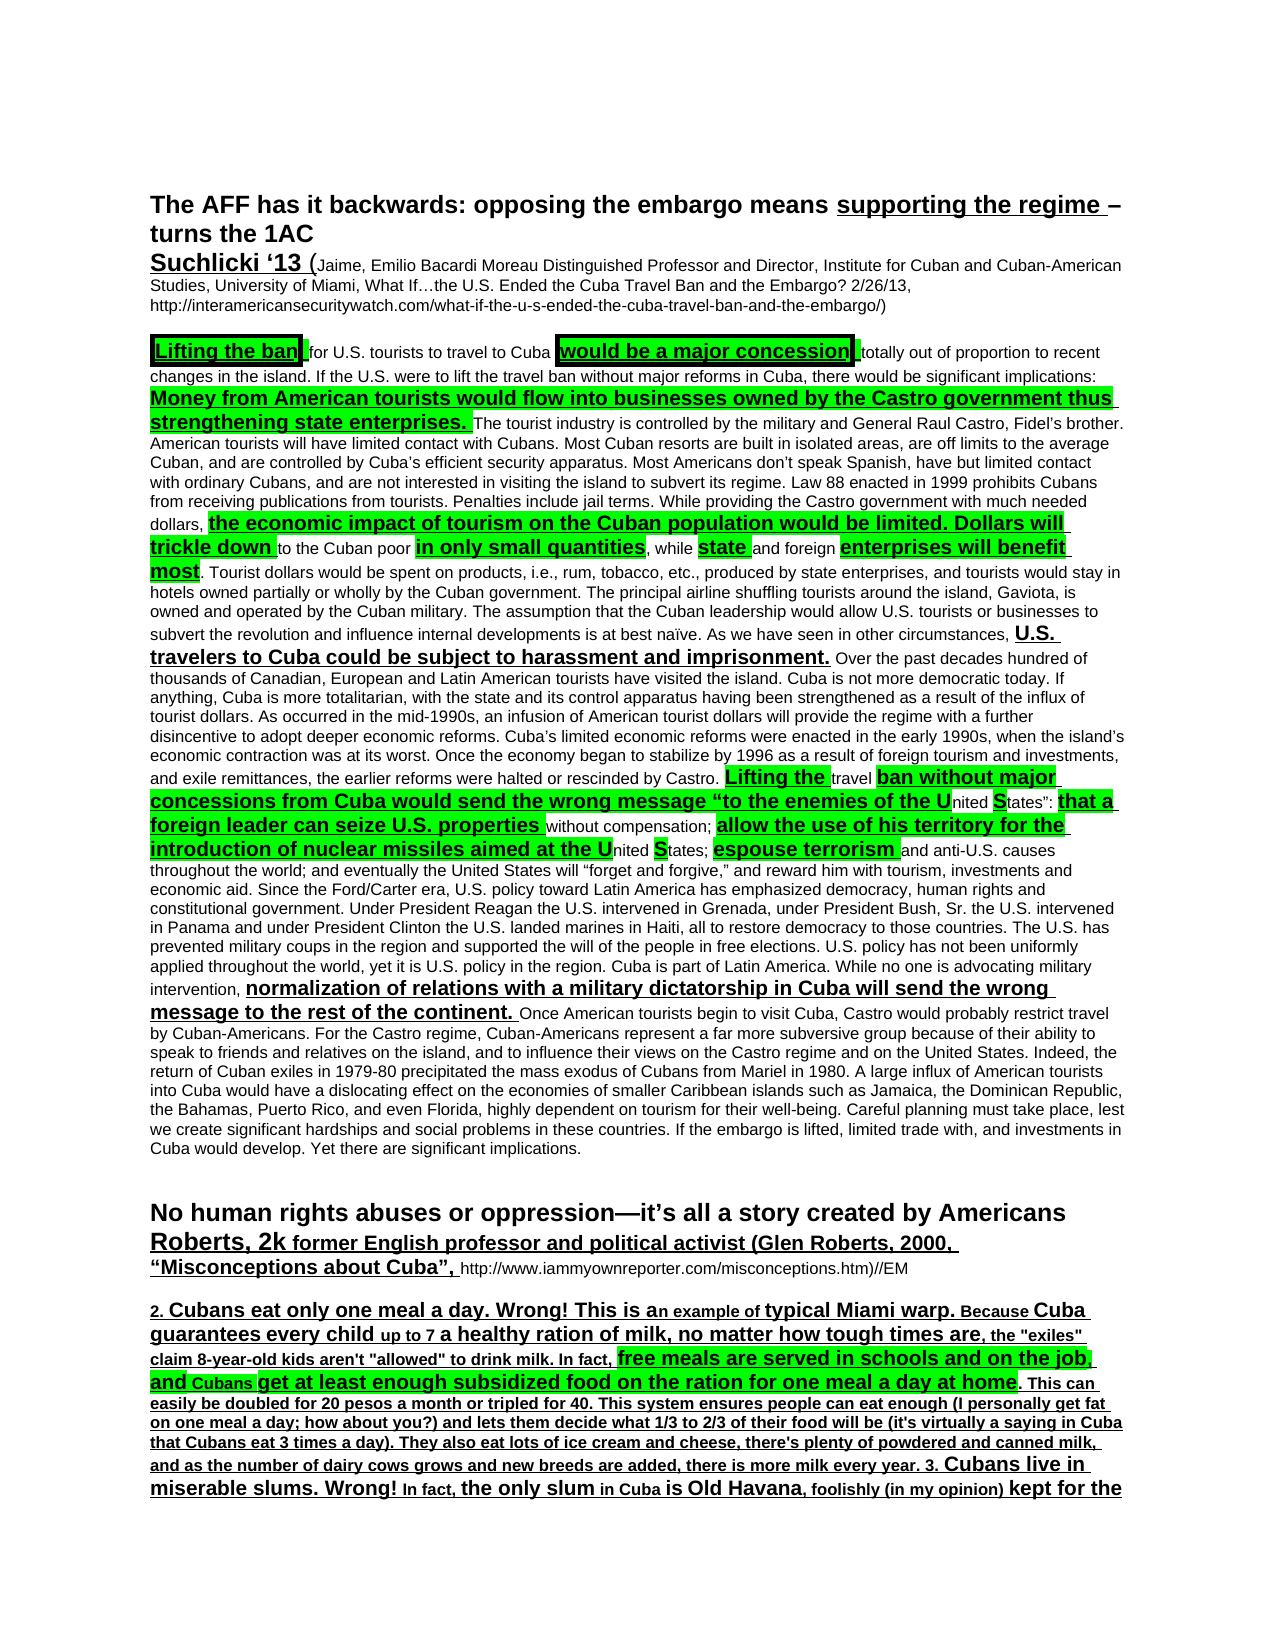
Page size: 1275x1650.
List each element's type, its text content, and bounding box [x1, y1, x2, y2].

text Suchlicki ‘13 (Jaime, Emilio Bacardi Moreau Distinguished Professor and Director, Institute for Cuban and Cuban-American Studies, University of Miami, What If…the U.S. Ended the Cuba Travel Ban and the Embargo? 2/26/13, http://interamericansecuritywatch.com/what-if-the-u-s-ended-the-cuba-travel-ban-and-the-embargo/) [150, 247, 1125, 314]
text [150, 1298, 1125, 1499]
subtitle No human rights abuses or oppression—it’s all a story created by Americans [150, 1198, 1125, 1226]
subtitle The AFF has it backwards: opposing the embargo means supporting the regime – turns the 1AC [150, 190, 1125, 247]
text Money from American tourists would flow into businesses owned by the Castro government thus strengthening state enterprises. The tourist industry is controlled by the military and General Raul Castro, Fidel’s brother. American tourists will have limited contact with Cubans. Most Cuban resorts are built in isolated areas, are off limits to the average Cuban, and are controlled by Cuba’s efficient security apparatus. Most Americans don’t speak Spanish, have but limited contact with ordinary Cubans, and are not interested in visiting the island to subvert its regime. Law 88 enacted in 1999 prohibits Cubans from receiving publications from tourists. Penalties include jail terms. While providing the Castro government with much needed dollars, the economic impact of tourism on the Cuban population would be limited. Dollars will trickle down to the Cuban poor in only small quantities, while state and foreign enterprises will benefit most. Tourist dollars would be spent on products, i.e., rum, tobacco, etc., produced by state enterprises, and tourists would stay in hotels owned partially or wholly by the Cuban government. The principal airline shuffling tourists around the island, Gaviota, is owned and operated by the Cuban military. The assumption that the Cuban leadership would allow U.S. tourists or businesses to subvert the revolution and influence internal developments is at best naïve. As we have seen in other circumstances, U.S. travelers to Cuba could be subject to harassment and imprisonment. Over the past decades hundred of thousands of Canadian, European and Latin American tourists have visited the island. Cuba is not more democratic today. If anything, Cuba is more totalitarian, with the state and its control apparatus having been strengthened as a result of the influx of tourist dollars. As occurred in the mid-1990s, an infusion of American tourist dollars will provide the regime with a further disincentive to adopt deeper economic reforms. Cuba’s limited economic reforms were enacted in the early 1990s, when the island’s economic contraction was at its worst. Once the economy began to stabilize by 1996 as a result of foreign tourism and investments, and exile remittances, the earlier reforms were halted or rescinded by Castro. Lifting the travel ban without major concessions from Cuba would send the wrong message “to the enemies of the United States”: that a foreign leader can seize U.S. properties without compensation; allow the use of his territory for the introduction of nuclear missiles aimed at the United States; espouse terrorism and anti-U.S. causes throughout the world; and eventually the United States will “forget and forgive,” and reward him with tourism, investments and economic aid. Since the Ford/Carter era, U.S. policy toward Latin America has emphasized democracy, human rights and constitutional government. Under President Reagan the U.S. intervened in Grenada, under President Bush, Sr. the U.S. intervened in Panama and under President Clinton the U.S. landed marines in Haiti, all to restore democracy to those countries. The U.S. has prevented military coups in the region and supported the will of the people in free elections. U.S. policy has not been uniformly applied throughout the world, yet it is U.S. policy in the region. Cuba is part of Latin America. While no one is advocating military intervention, normalization of relations with a military dictatorship in Cuba will send the wrong message to the rest of the continent. Once American tourists begin to visit Cuba, Castro would probably restrict travel by Cuban-Americans. For the Castro regime, Cuban-Americans represent a far more subversive group because of their ability to speak to friends and relatives on the island, and to influence their views on the Castro regime and on the United States. Indeed, the return of Cuban exiles in 1979-80 precipitated the mass exodus of Cubans from Mariel in 1980. A large influx of American tourists into Cuba would have a dislocating effect on the economies of smaller Caribbean islands such as Jamaica, the Dominican Republic, the Bahamas, Puerto Rico, and even Florida, highly dependent on tourism for their well-being. Careful planning must take place, lest we create significant hardships and social problems in these countries. If the embargo is lifted, limited trade with, and investments in Cuba would develop. Yet there are significant implications. [150, 386, 1125, 1158]
text Lifting the ban for U.S. tourists to travel to Cuba would be a major concession totally out of proportion to recent changes in the island. If the U.S. were to lift the travel ban without major reforms in Cuba, there would be significant implications: [150, 334, 1125, 386]
text Roberts, 2k former English professor and political activist (Glen Roberts, 2000, “Misconceptions about Cuba”, http://www.iammyownreporter.com/misconceptions.htm)//EM [150, 1226, 1125, 1279]
